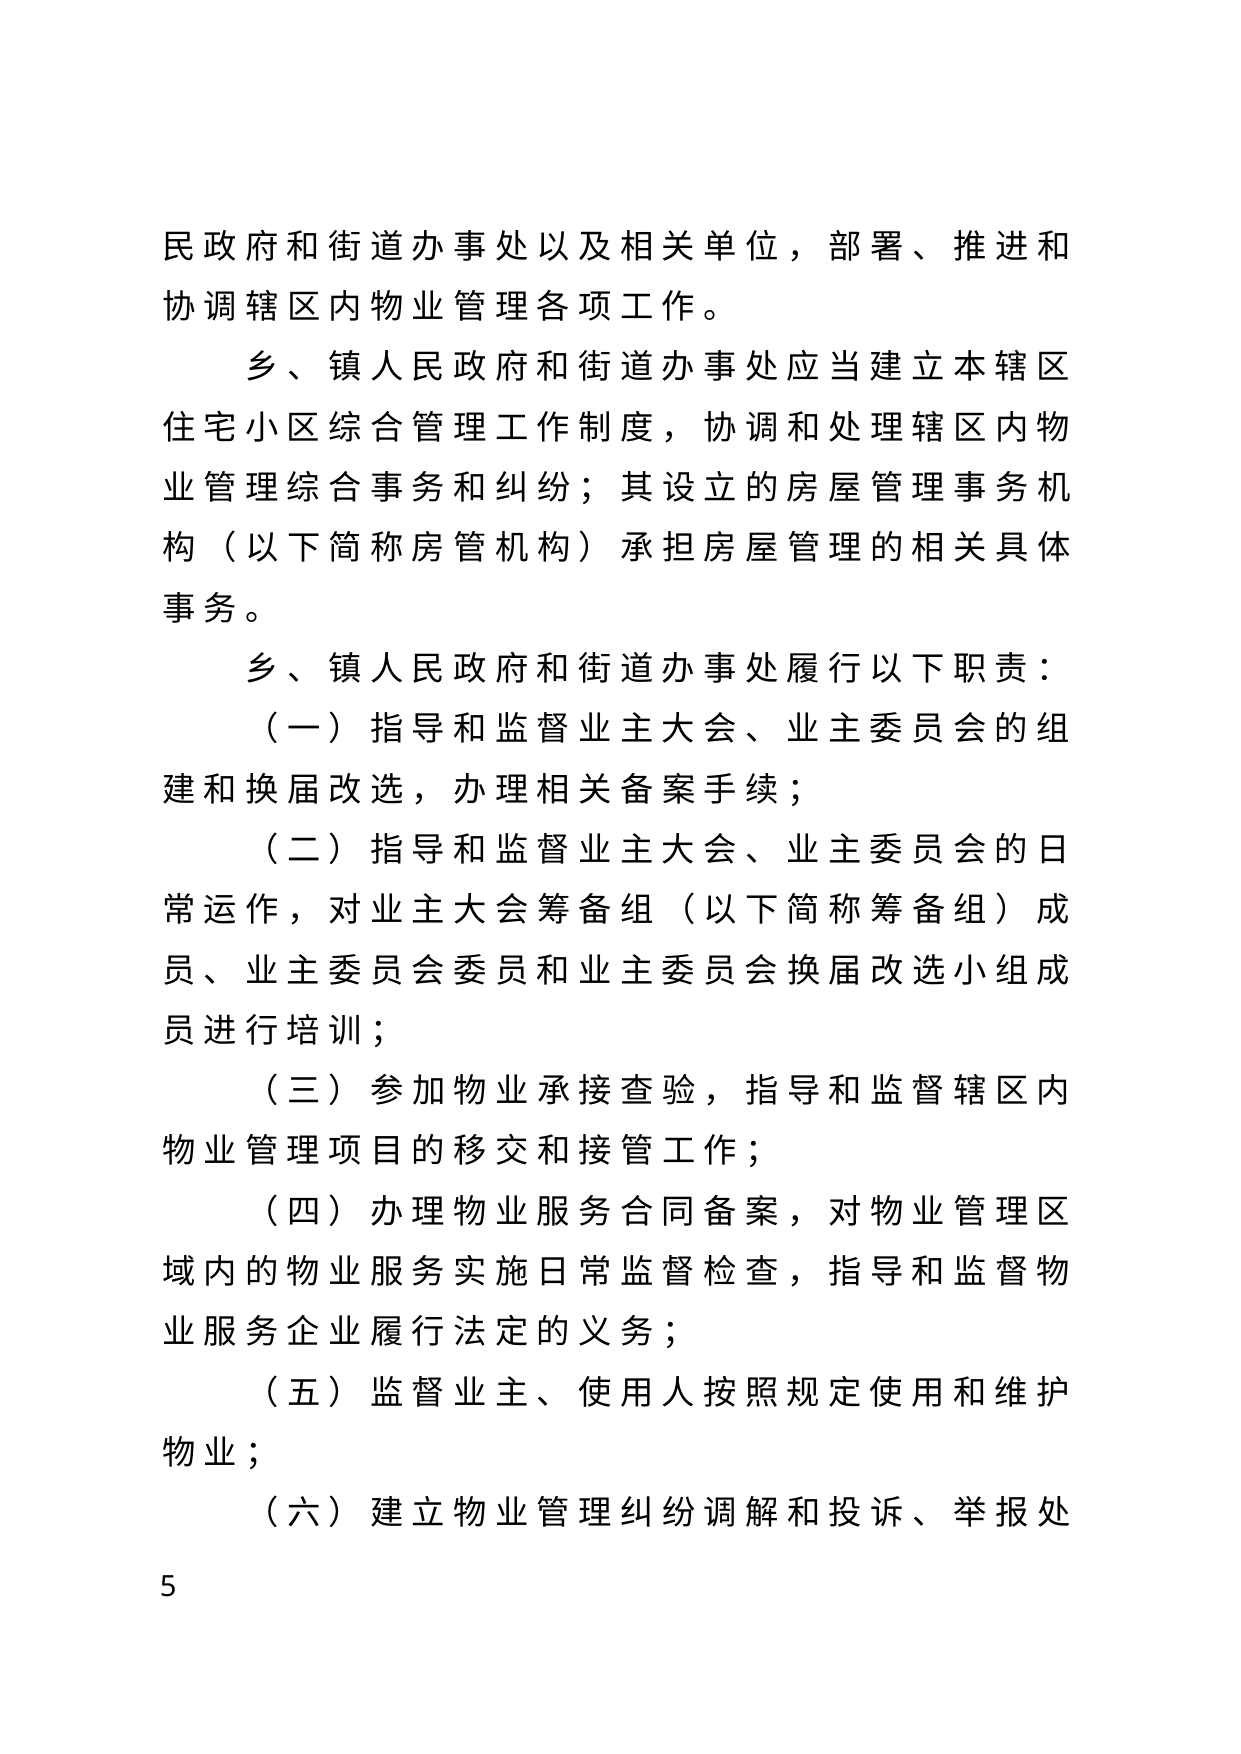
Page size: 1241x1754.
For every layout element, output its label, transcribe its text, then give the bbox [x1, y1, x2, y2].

text （一）指导和监督业主大会、业主委员会的组建和换届改选，办理相关备案手续； [162, 696, 1078, 817]
text （四）办理物业服务合同备案，对物业管理区域内的物业服务实施日常监督检查，指导和监督物业服务企业履行法定的义务； [162, 1178, 1078, 1359]
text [162, 213, 1078, 334]
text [162, 1480, 1078, 1540]
text （三）参加物业承接查验，指导和监督辖区内物业管理项目的移交和接管工作； [162, 1058, 1078, 1178]
text （二）指导和监督业主大会、业主委员会的日常运作，对业主大会筹备组（以下简称筹备组）成员、业主委员会委员和业主委员会换届改选小组成员进行培训； [162, 817, 1078, 1058]
text 乡、镇人民政府和街道办事处应当建立本辖区住宅小区综合管理工作制度，协调和处理辖区内物业管理综合事务和纠纷；其设立的房屋管理事务机构（以下简称房管机构）承担房屋管理的相关具体事务。 [162, 334, 1078, 636]
text （五）监督业主、使用人按照规定使用和维护物业； [162, 1359, 1078, 1480]
text 乡、镇人民政府和街道办事处履行以下职责： [162, 636, 1078, 696]
